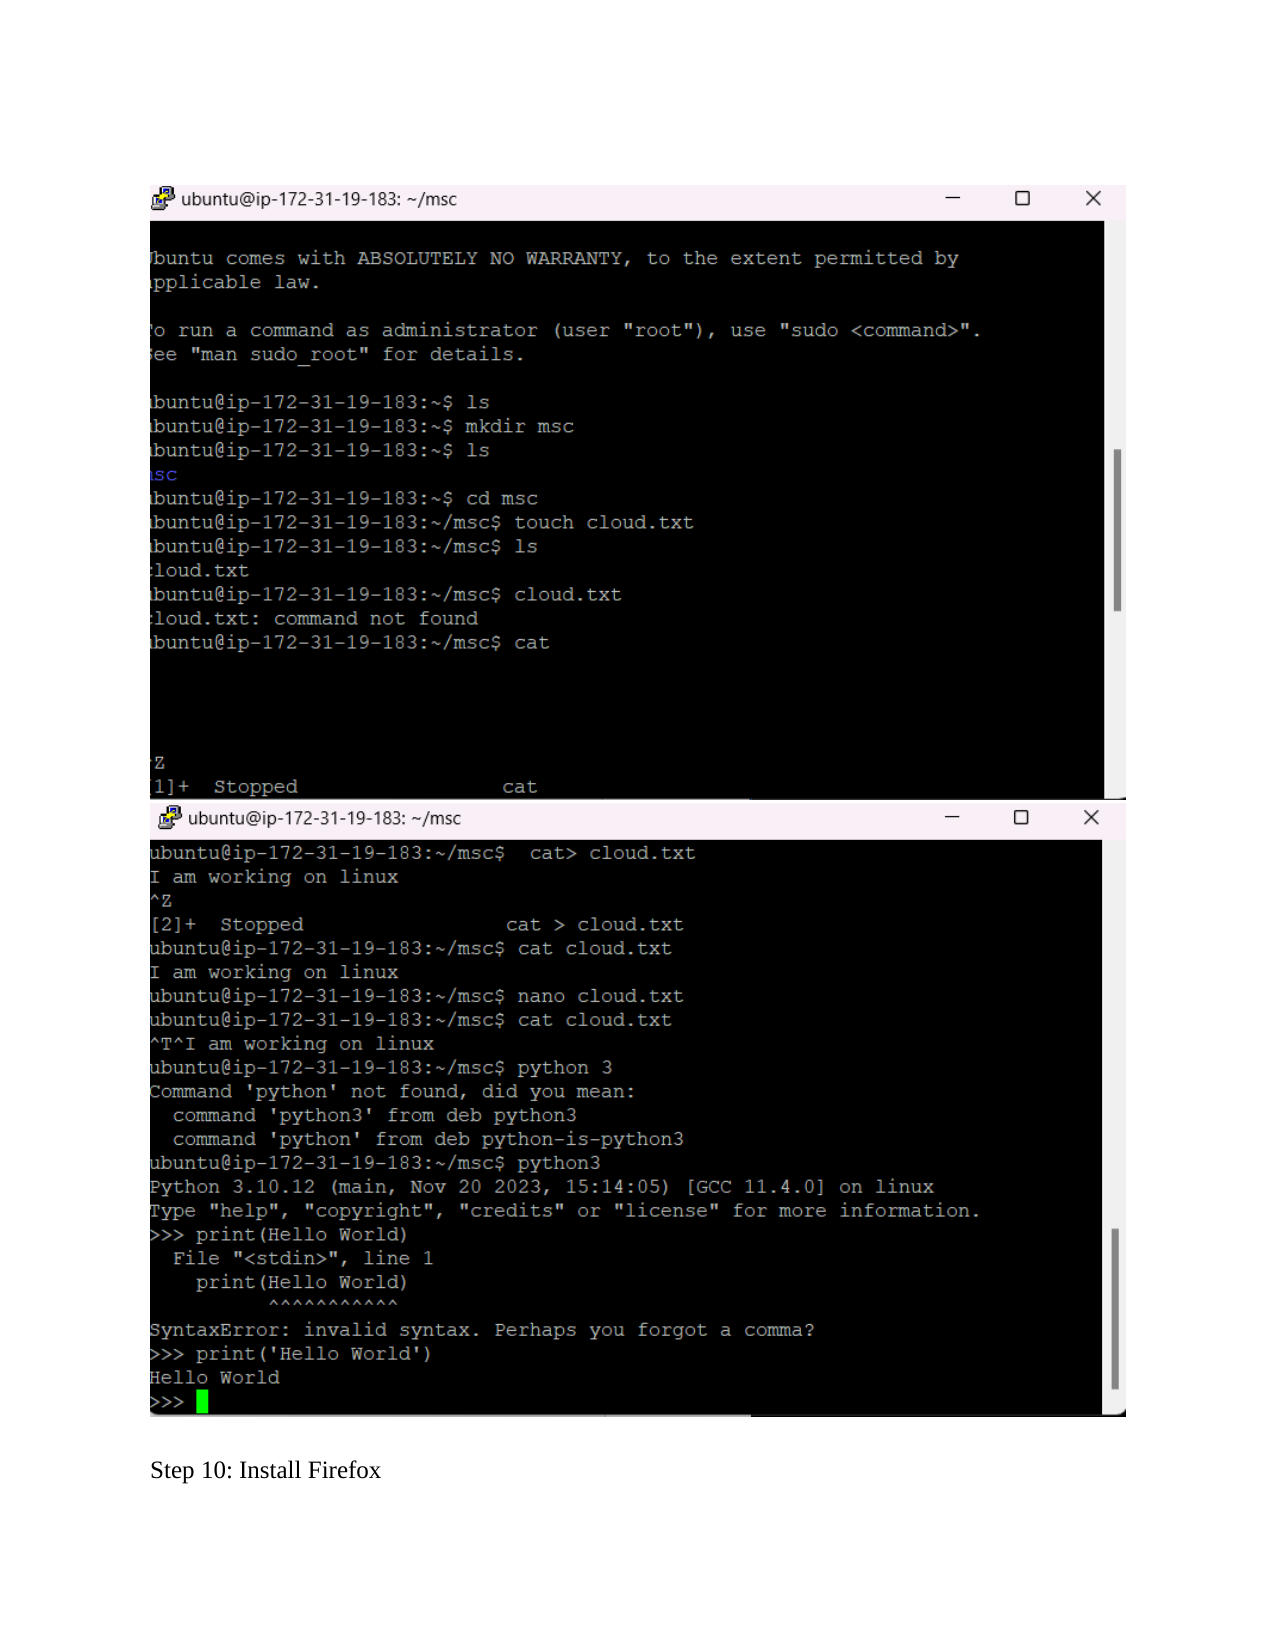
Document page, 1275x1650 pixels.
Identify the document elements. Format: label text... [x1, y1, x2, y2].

picture [150, 803, 1126, 1417]
text Step 10: Install Firefox [150, 1456, 1210, 1484]
picture [150, 185, 1126, 800]
